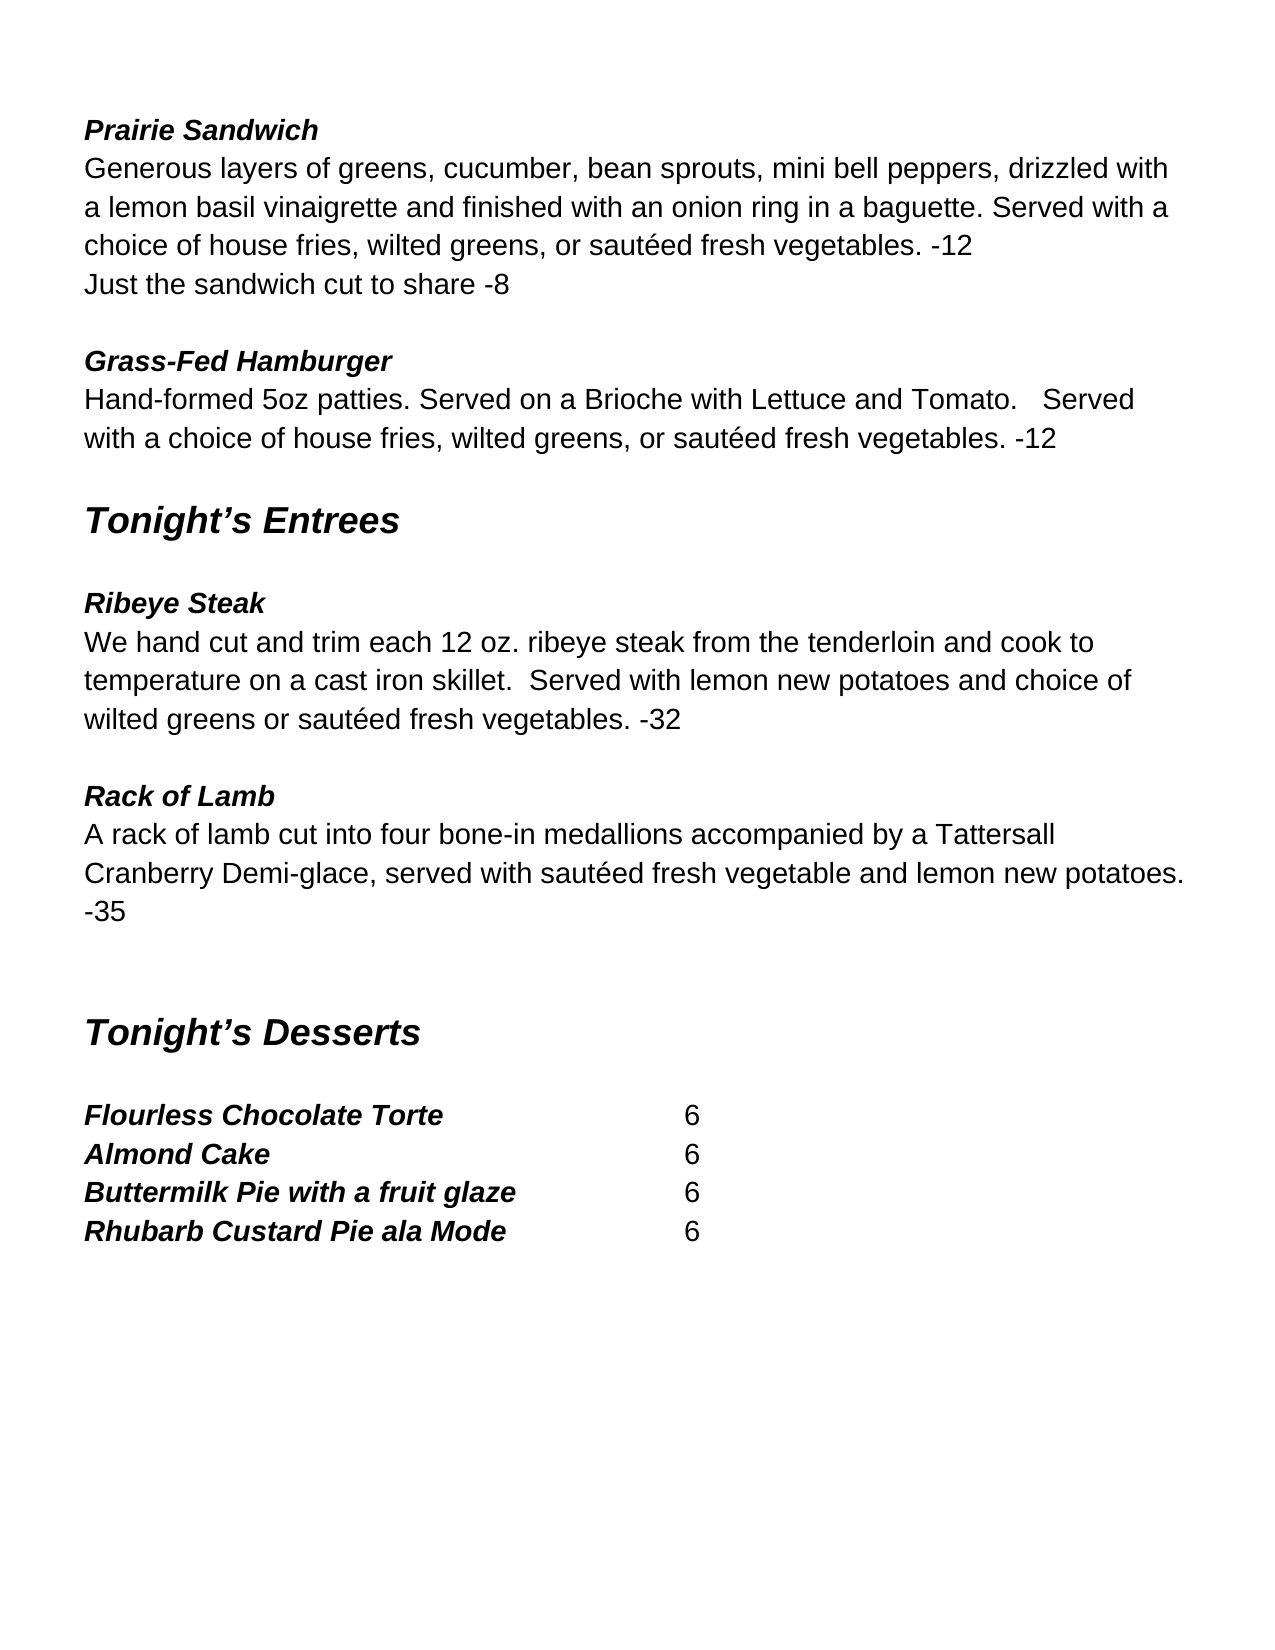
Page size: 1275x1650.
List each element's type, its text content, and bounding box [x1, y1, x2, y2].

text Flourless Chocolate Torte 6 [84, 1098, 1191, 1132]
text Just the sandwich cut to share -8 [84, 267, 1191, 300]
text Prairie Sandwich [84, 112, 1191, 146]
text Ribeye Steak [84, 586, 1191, 619]
text Buttermilk Pie with a fruit glaze 6 [84, 1175, 1191, 1209]
text Tonight’s Entrees [84, 498, 1191, 541]
text A rack of lamb cut into four bone-in medallions accompanied by a Tattersall Cranberry Demi-glace, served with sautéed fresh vegetable and lemon new potatoes. -35 [84, 817, 1191, 928]
text Tonight’s Desserts [84, 1010, 1191, 1053]
text Grass-Fed Hamburger [84, 344, 1191, 377]
text Rhubarb Custard Pie ala Mode 6 [84, 1214, 1191, 1247]
text We hand cut and trim each 12 oz. ribeye steak from the tenderloin and cook to temperature on a cast iron skillet. Served with lemon new potatoes and choice of wilted greens or sautéed fresh vegetables. -32 [84, 624, 1191, 735]
text Rack of Lamb [84, 779, 1191, 812]
text Generous layers of greens, cucumber, bean sprouts, mini bell peppers, drizzled with a lemon basil vinaigrette and finished with an onion ring in a baguette. Served with a choice of house fries, wilted greens, or sautéed fresh vegetables. -12 [84, 151, 1191, 262]
text Almond Cake 6 [84, 1137, 1191, 1170]
text Hand-formed 5oz patties. Served on a Brioche with Lettuce and Tomato. Served with a choice of house fries, wilted greens, or sautéed fresh vegetables. -12 [84, 382, 1191, 454]
